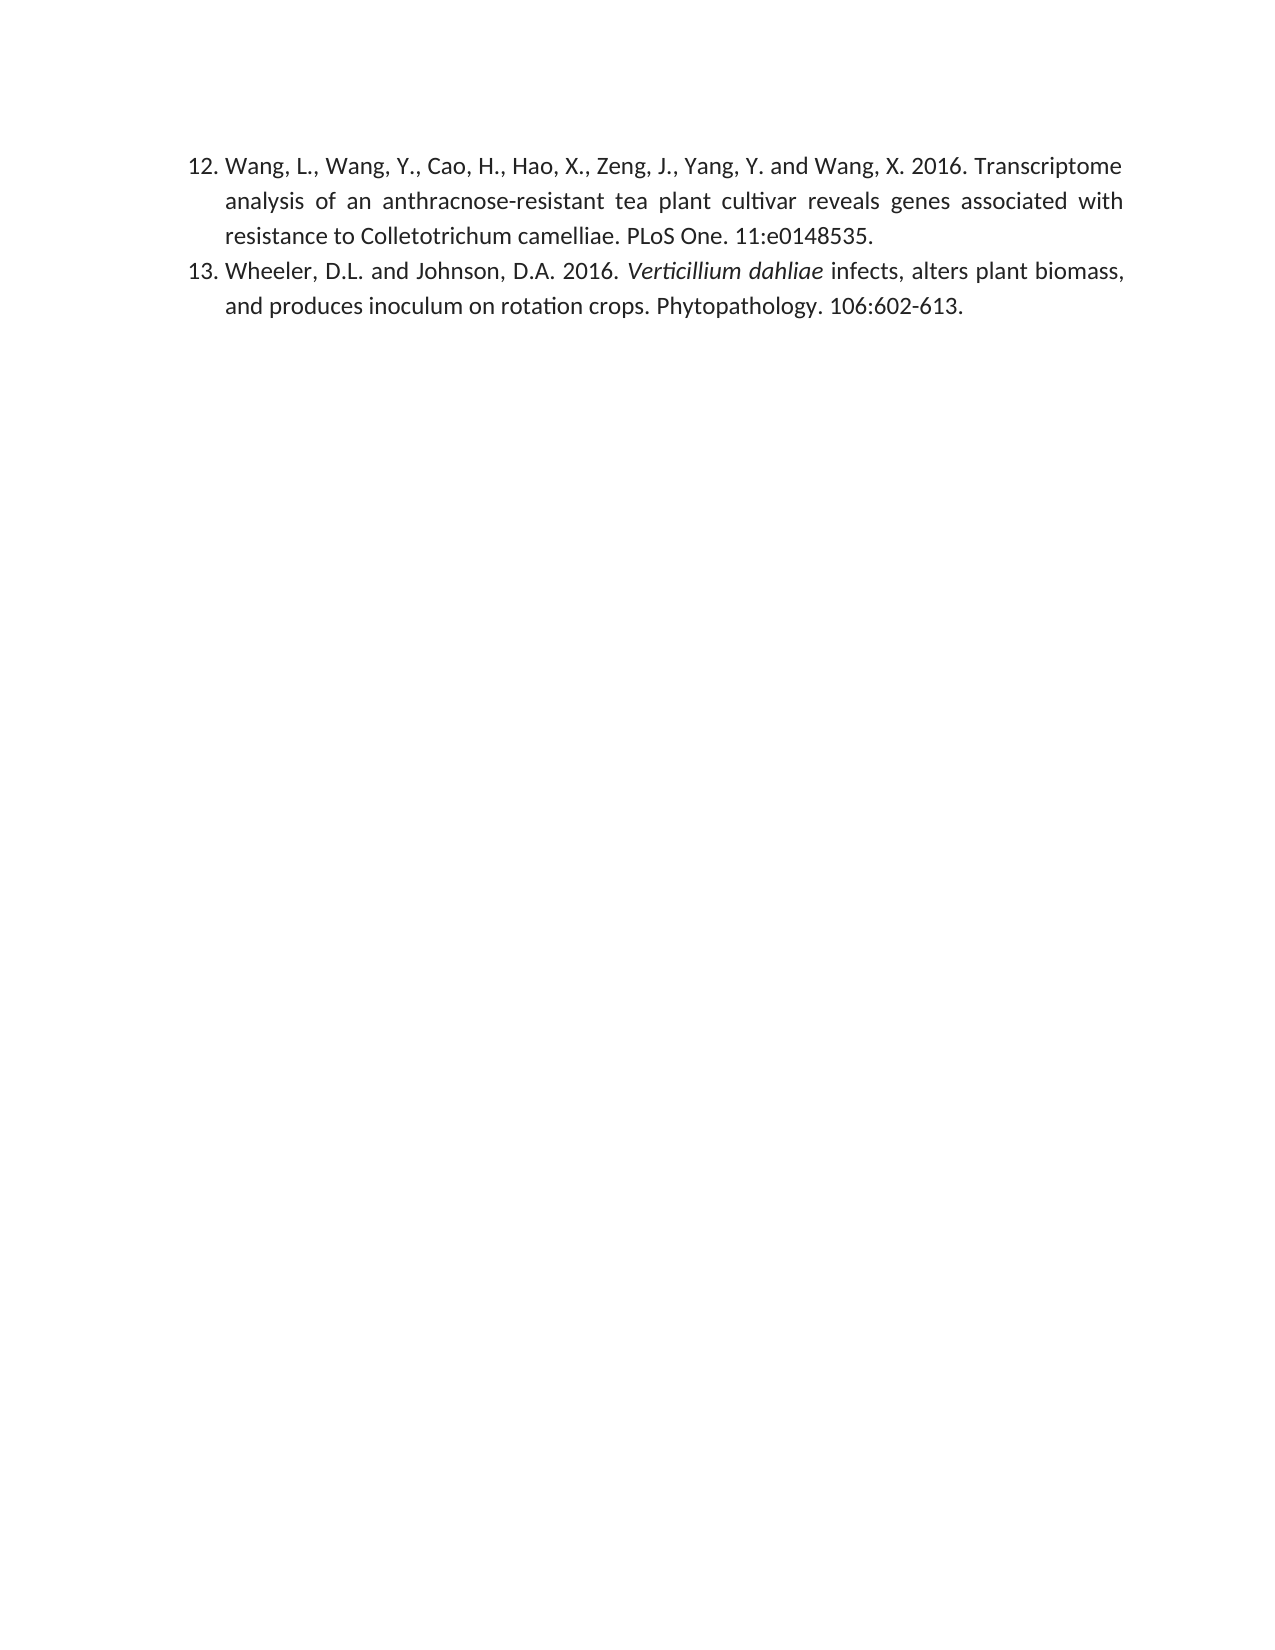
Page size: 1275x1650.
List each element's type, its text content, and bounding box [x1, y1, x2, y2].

list Wheeler, D.L. and Johnson, D.A. 2016. Verticillium dahliae infects, alters plant biomass, and produces inoculum on rotation crops. Phytopathology. 106:602-613. [187, 255, 1125, 321]
list Wang, L., Wang, Y., Cao, H., Hao, X., Zeng, J., Yang, Y. and Wang, X. 2016. Transcriptome analysis of an anthracnose-resistant tea plant cultivar reveals genes associated with resistance to Colletotrichum camelliae. PLoS One. 11:e0148535. [187, 150, 1125, 251]
